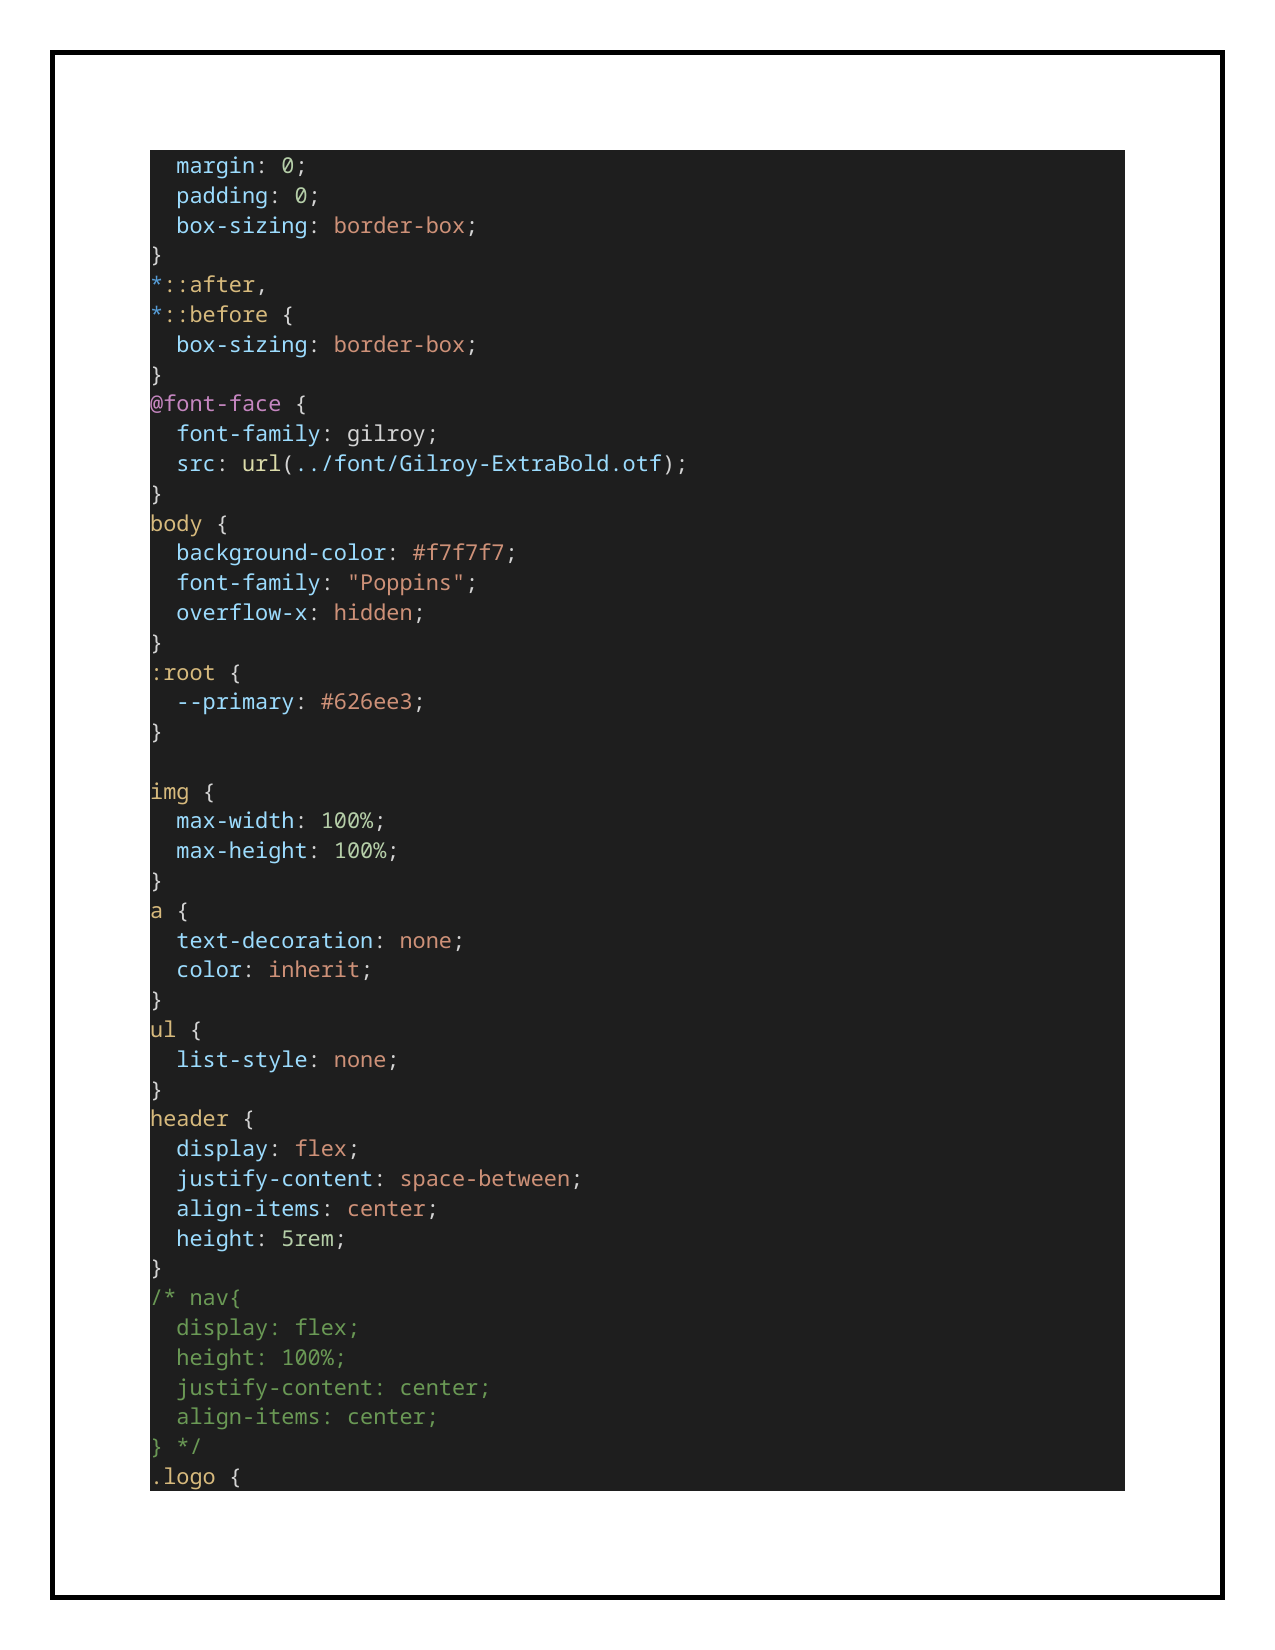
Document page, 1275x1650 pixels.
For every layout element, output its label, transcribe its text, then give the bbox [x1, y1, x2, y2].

text a { [150, 895, 1125, 924]
text padding: 0; [150, 180, 1125, 209]
text } [150, 478, 1125, 507]
text max-width: 100%; [150, 805, 1125, 835]
text *::before { [150, 299, 1125, 329]
text box-sizing: border-box; [150, 209, 1125, 239]
text :root { [150, 656, 1125, 686]
text max-height: 100%; [150, 835, 1125, 865]
text *::after, [150, 269, 1125, 299]
text body { [150, 507, 1125, 537]
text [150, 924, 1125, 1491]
text } [150, 716, 1125, 746]
text margin: 0; [150, 150, 1125, 180]
text img { [150, 776, 1125, 805]
text } [150, 865, 1125, 895]
text background-color: #f7f7f7; [150, 537, 1125, 567]
text } [150, 358, 1125, 388]
text src: url(../font/Gilroy-ExtraBold.otf); [150, 448, 1125, 478]
text } [150, 239, 1125, 269]
text box-sizing: border-box; [150, 329, 1125, 358]
text font-family: gilroy; [150, 418, 1125, 448]
text } [150, 627, 1125, 656]
text font-family: "Poppins"; [150, 567, 1125, 597]
text --primary: #626ee3; [150, 686, 1125, 716]
text @font-face { [150, 388, 1125, 418]
text overflow-x: hidden; [150, 597, 1125, 627]
